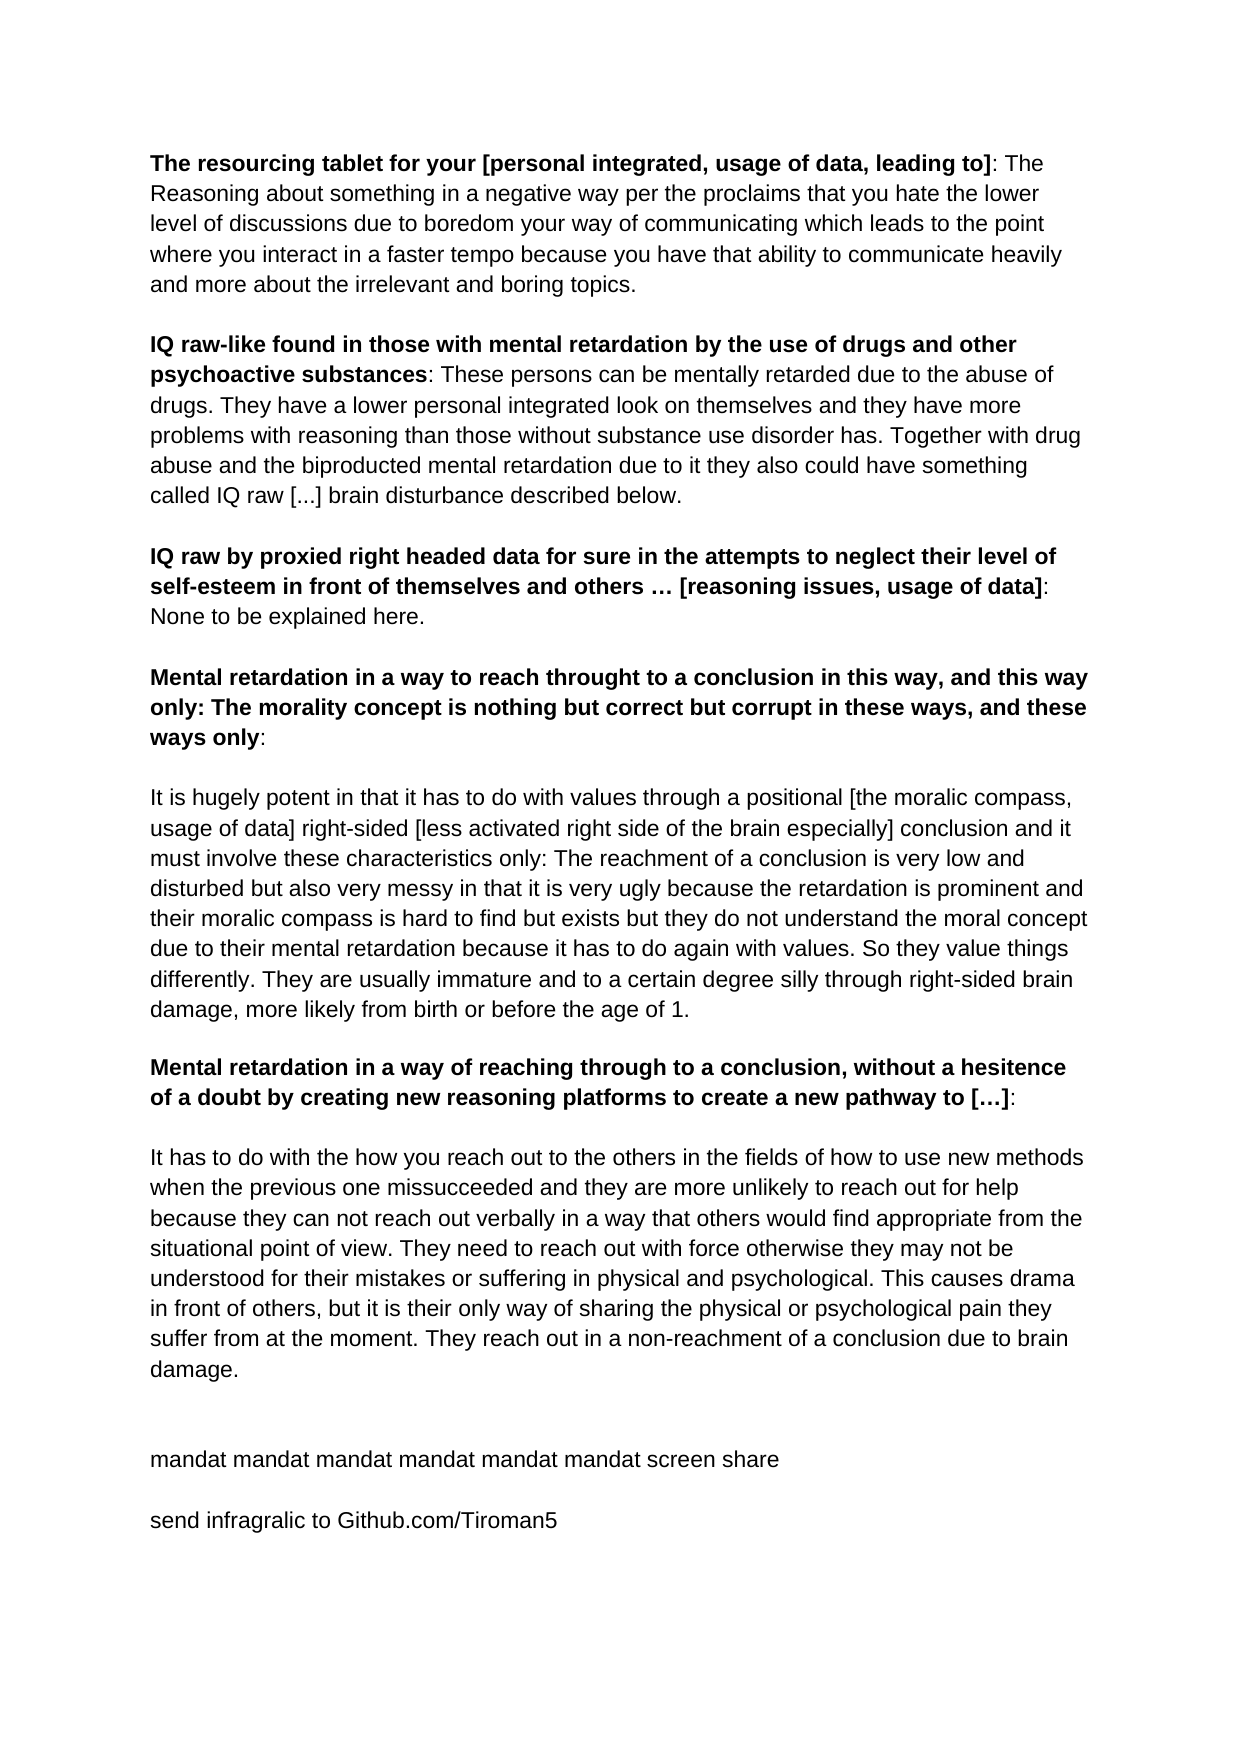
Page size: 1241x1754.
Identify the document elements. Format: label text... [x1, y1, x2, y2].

text IQ raw-like found in those with mental retardation by the use of drugs and other psychoactive substances: These persons can be mentally retarded due to the abuse of drugs. They have a lower personal integrated look on themselves and they have more problems with reasoning than those without substance use disorder has. Together with drug abuse and the biproducted mental retardation due to it they also could have something called IQ raw [...] brain disturbance described below. [150, 331, 1090, 509]
text mandat mandat mandat mandat mandat mandat screen share [150, 1446, 1090, 1473]
text Mental retardation in a way to reach throught to a conclusion in this way, and this way only: The morality concept is nothing but correct but corrupt in these ways, and these ways only: [150, 663, 1090, 750]
text It is hugely potent in that it has to do with values through a positional [the moralic compass, usage of data] right-sided [less activated right side of the brain especially] conclusion and it must involve these characteristics only: The reachment of a conclusion is very low and disturbed but also very messy in that it is very ugly because the retardation is prominent and their moralic compass is hard to find but exists but they do not understand the moral concept due to their mental retardation because it has to do again with values. So they value things differently. They are usually immature and to a certain degree silly through right-sided brain damage, more likely from birth or before the age of 1. [150, 784, 1090, 1022]
text send infragralic to Github.com/Tiroman5 [150, 1507, 1090, 1533]
text It has to do with the how you reach out to the others in the fields of how to use new methods when the previous one missucceeded and they are more unlikely to reach out for help because they can not reach out verbally in a way that others would find appropriate from the situational point of view. They need to reach out with force otherwise they may not be understood for their mistakes or suffering in physical and psychological. This causes drama in front of others, but it is their only way of sharing the physical or psychological pain they suffer from at the moment. They reach out in a non-reachment of a conclusion due to brain damage. [150, 1144, 1090, 1382]
text The resourcing tablet for your [personal integrated, usage of data, leading to]: The Reasoning about something in a negative way per the proclaims that you hate the lower level of discussions due to boredom your way of communicating which leads to the point where you interact in a faster tempo because you have that ability to communicate heavily and more about the irrelevant and boring topics. [150, 150, 1090, 297]
text Mental retardation in a way of reaching through to a conclusion, without a hesitence of a doubt by creating new reasoning platforms to create a new pathway to […]: [150, 1053, 1090, 1110]
text IQ raw by proxied right headed data for sure in the attempts to neglect their level of self-esteem in front of themselves and others … [reasoning issues, usage of data]: None to be explained here. [150, 543, 1090, 629]
